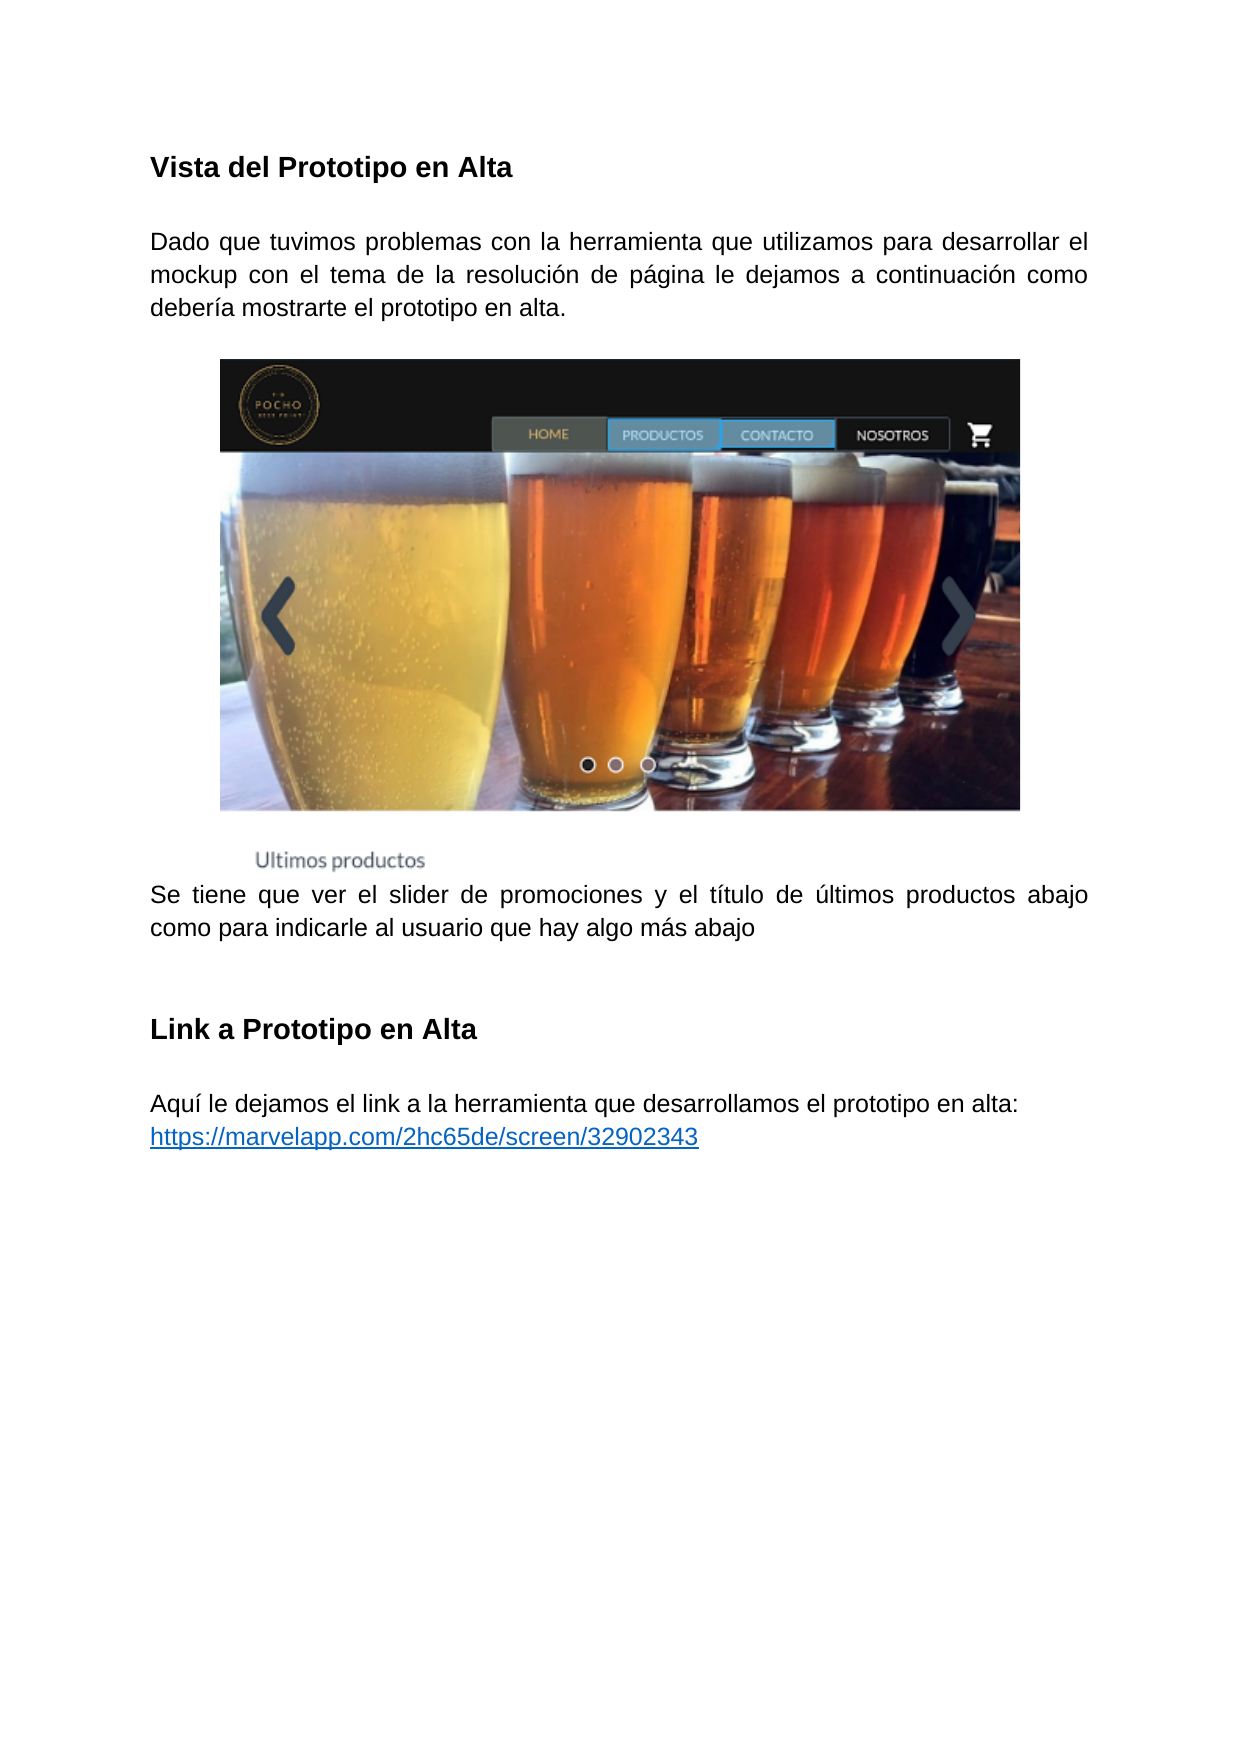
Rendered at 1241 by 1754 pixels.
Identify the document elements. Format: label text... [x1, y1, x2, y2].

text Dado que tuvimos problemas con la herramienta que utilizamos para desarrollar el mockup con el tema de la resolución de página le dejamos a continuación como debería mostrarte el prototipo en alta. [150, 227, 1090, 322]
text Aquí le dejamos el link a la herramienta que desarrollamos el prototipo en alta: [150, 1089, 1090, 1118]
text https://marvelapp.com/2hc65de/screen/32902343 [150, 1122, 1090, 1151]
picture [220, 359, 1020, 877]
text Link a Prototipo en Alta [150, 1012, 1090, 1046]
text Se tiene que ver el slider de promociones y el título de últimos productos abajo como para indicarle al usuario que hay algo más abajo [150, 880, 1090, 942]
text Vista del Prototipo en Alta [150, 150, 1090, 183]
